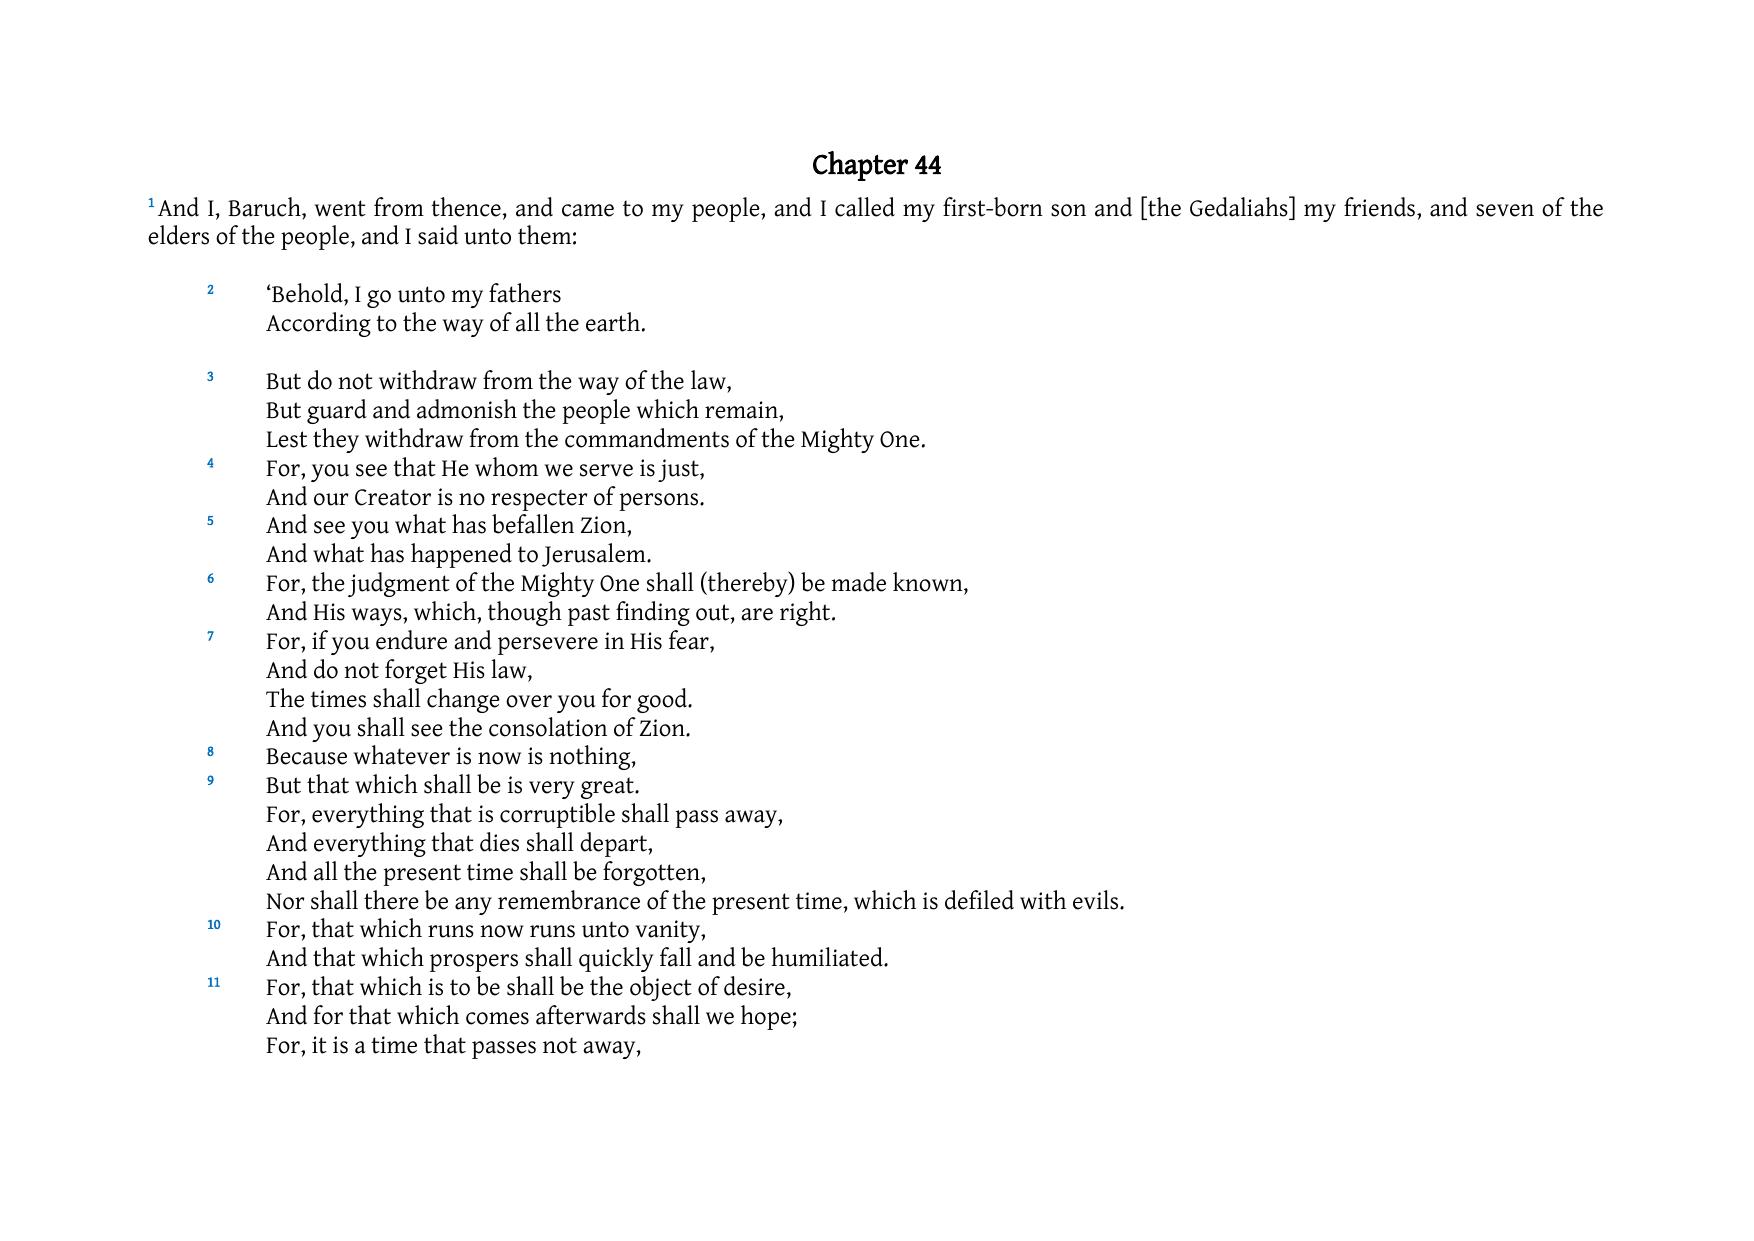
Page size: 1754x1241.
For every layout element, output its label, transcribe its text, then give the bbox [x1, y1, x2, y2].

text 3 But do not withdraw from the way of the law, But guard and admonish the people which remain, Lest they withdraw from the commandments of the Mighty One. [207, 368, 1606, 454]
text 9 But that which shall be is very great. For, everything that is corruptible shall pass away, And everything that dies shall depart, And all the present time shall be forgotten, Nor shall there be any remembrance of the present time, which is defiled with evils. [207, 772, 1606, 916]
text 4 For, you see that He whom we serve is just, And our Creator is no respecter of persons. [207, 454, 1606, 512]
text 10 For, that which runs now runs unto vanity, And that which prospers shall quickly fall and be humiliated. [207, 916, 1606, 974]
text 6 For, the judgment of the Mighty One shall (thereby) be made known, And His ways, which, though past finding out, are right. [207, 570, 1606, 627]
text 5 And see you what has befallen Zion, And what has happened to Jerusalem. [207, 512, 1606, 570]
text 1 And I, Baruch, went from thence, and came to my people, and I called my first-born son and [the Gedaliahs] my friends, and seven of the elders of the people, and I said unto them: [148, 194, 1606, 252]
text 8 Because whatever is now is nothing, [207, 743, 1606, 772]
text 2 ‘Behold, I go unto my fathers According to the way of all the earth. [207, 281, 1606, 338]
text 7 For, if you endure and persevere in His fear, And do not forget His law, The times shall change over you for good. And you shall see the consolation of Zion. [207, 627, 1606, 743]
text 11 For, that which is to be shall be the object of desire, And for that which comes afterwards shall we hope; For, it is a time that passes not away, [207, 974, 1606, 1060]
text Chapter 44 [148, 148, 1606, 181]
